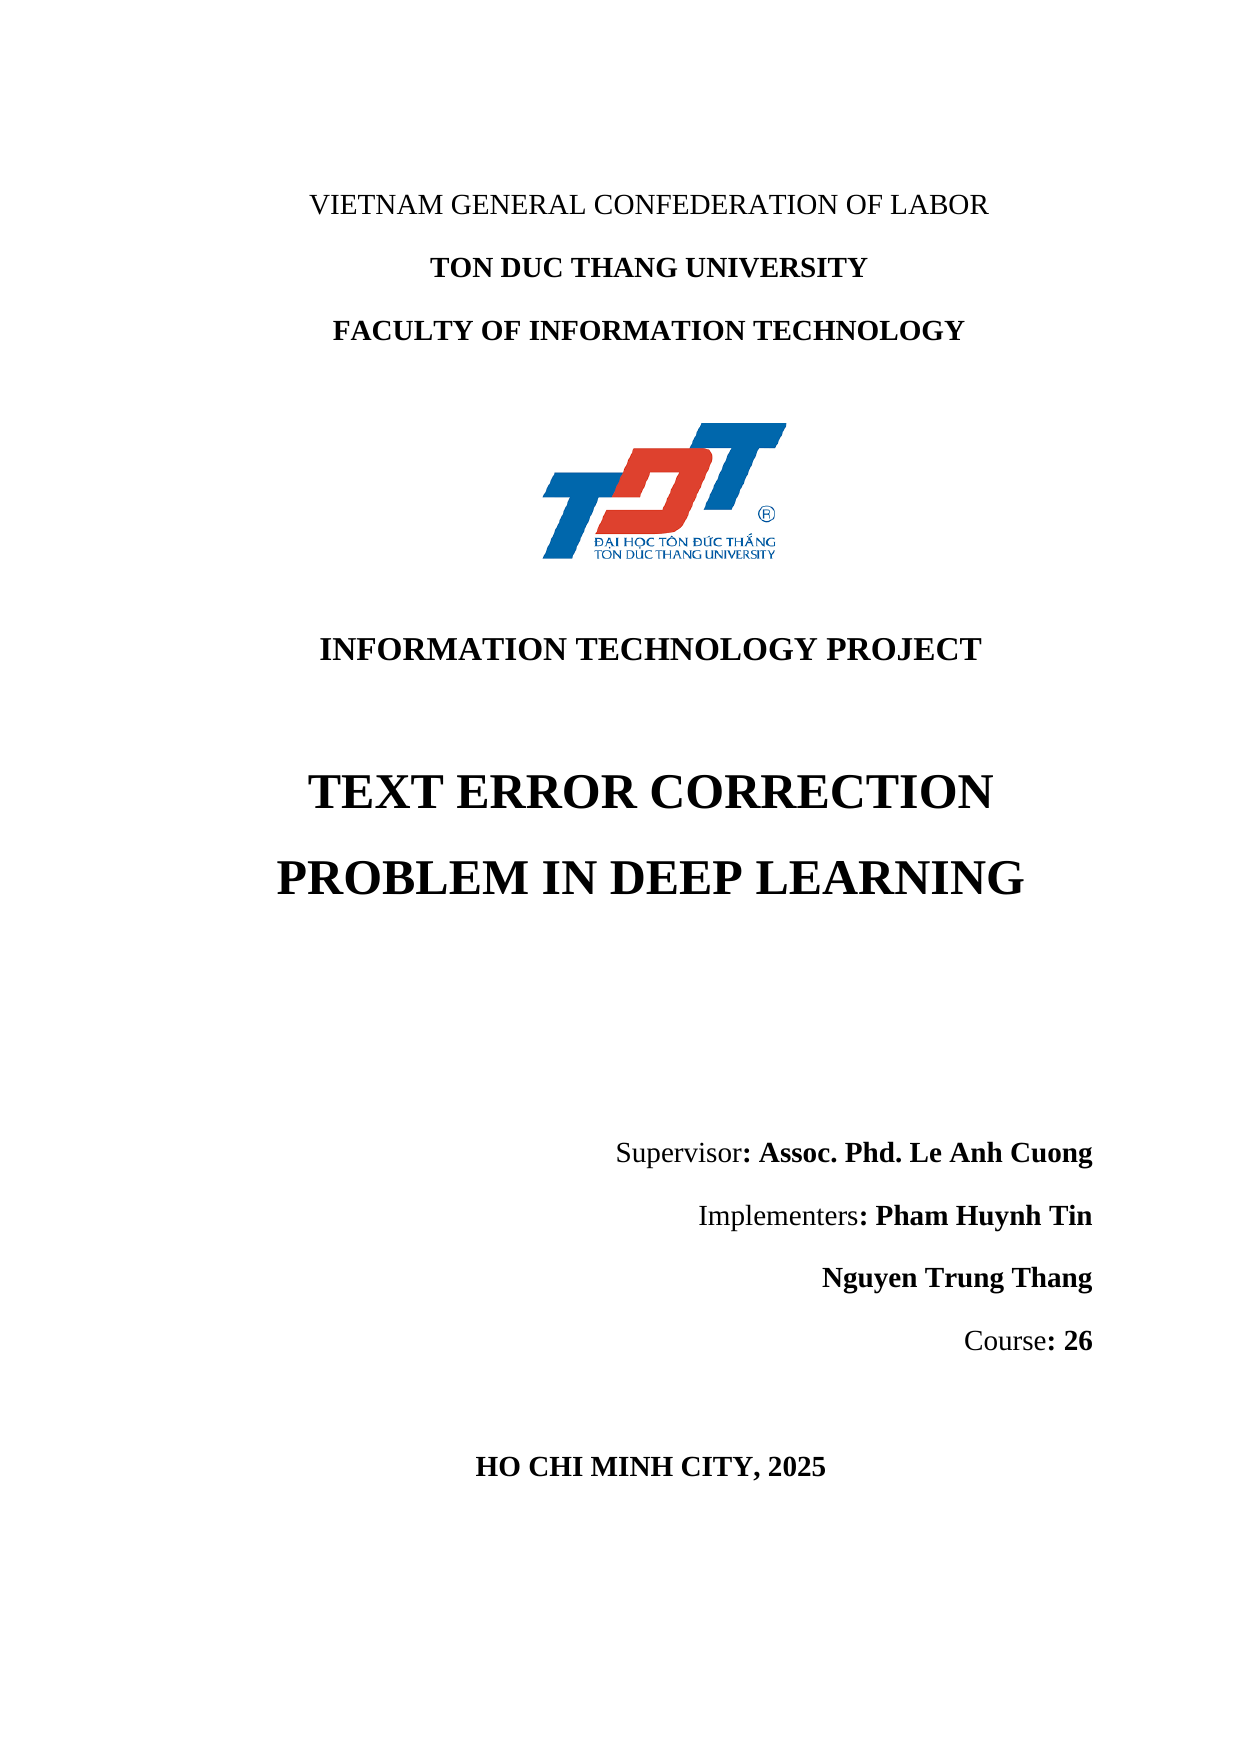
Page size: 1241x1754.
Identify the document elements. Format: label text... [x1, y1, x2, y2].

text INFORMATION TECHNOLOGY PROJECT [209, 629, 1092, 667]
text HO CHI MINH CITY, 2025 [209, 1449, 1092, 1483]
text TEXT ERROR CORRECTION PROBLEM IN DEEP LEARNING [209, 762, 1092, 905]
text Nguyen Trung Thang [209, 1261, 1092, 1294]
text Supervisor: Assoc. Phd. Le Anh Cuong [209, 1135, 1092, 1168]
text FACULTY OF INFORMATION TECHNOLOGY [263, 313, 1035, 346]
text Implementers: Pham Huynh Tin [209, 1198, 1092, 1231]
text Course: 26 [209, 1323, 1092, 1357]
picture [542, 423, 787, 559]
text TON DUC THANG UNIVERSITY [263, 250, 1035, 284]
text VIETNAM GENERAL CONFEDERATION OF LABOR [263, 187, 1035, 221]
